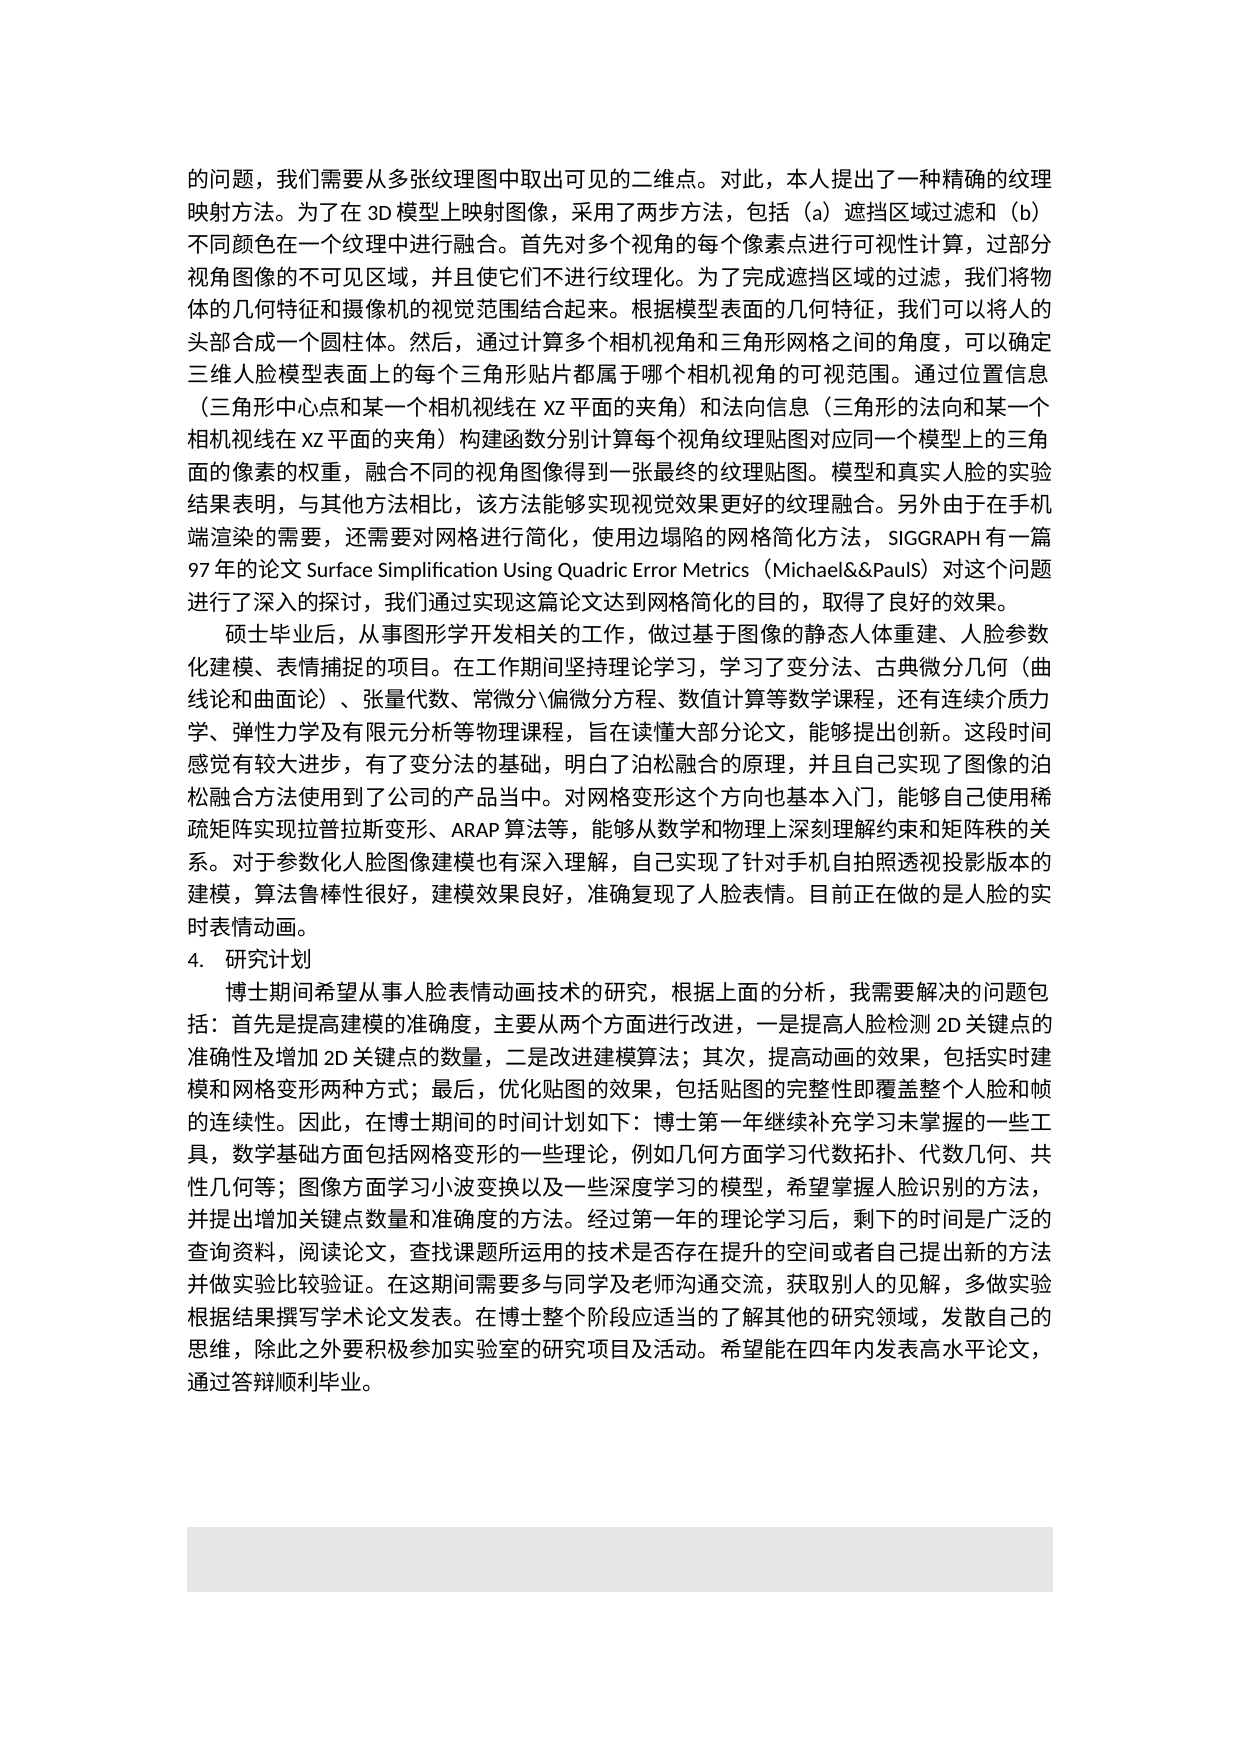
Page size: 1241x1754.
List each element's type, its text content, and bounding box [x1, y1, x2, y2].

list 研究计划 [187, 942, 1053, 974]
text 硕士毕业后，从事图形学开发相关的工作，做过基于图像的静态人体重建、人脸参数化建模、表情捕捉的项目。在工作期间坚持理论学习，学习了变分法、古典微分几何（曲线论和曲面论）、张量代数、常微分\偏微分方程、数值计算等数学课程，还有连续介质力学、弹性力学及有限元分析等物理课程，旨在读懂大部分论文，能够提出创新。这段时间感觉有较大进步，有了变分法的基础，明白了泊松融合的原理，并且自己实现了图像的泊松融合方法使用到了公司的产品当中。对网格变形这个方向也基本入门，能够自己使用稀疏矩阵实现拉普拉斯变形、ARAP算法等，能够从数学和物理上深刻理解约束和矩阵秩的关系。对于参数化人脸图像建模也有深入理解，自己实现了针对手机自拍照透视投影版本的建模，算法鲁棒性很好，建模效果良好，准确复现了人脸表情。目前正在做的是人脸的实时表情动画。 [187, 617, 1053, 942]
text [187, 162, 1053, 617]
text 博士期间希望从事人脸表情动画技术的研究，根据上面的分析，我需要解决的问题包括：首先是提高建模的准确度，主要从两个方面进行改进，一是提高人脸检测2D关键点的准确性及增加2D关键点的数量，二是改进建模算法；其次，提高动画的效果，包括实时建模和网格变形两种方式；最后，优化贴图的效果，包括贴图的完整性即覆盖整个人脸和帧的连续性。因此，在博士期间的时间计划如下：博士第一年继续补充学习未掌握的一些工具，数学基础方面包括网格变形的一些理论，例如几何方面学习代数拓扑、代数几何、共性几何等；图像方面学习小波变换以及一些深度学习的模型，希望掌握人脸识别的方法，并提出增加关键点数量和准确度的方法。经过第一年的理论学习后，剩下的时间是广泛的查询资料，阅读论文，查找课题所运用的技术是否存在提升的空间或者自己提出新的方法并做实验比较验证。在这期间需要多与同学及老师沟通交流，获取别人的见解，多做实验根据结果撰写学术论文发表。在博士整个阶段应适当的了解其他的研究领域，发散自己的思维，除此之外要积极参加实验室的研究项目及活动。希望能在四年内发表高水平论文，通过答辩顺利毕业。 [187, 974, 1053, 1397]
